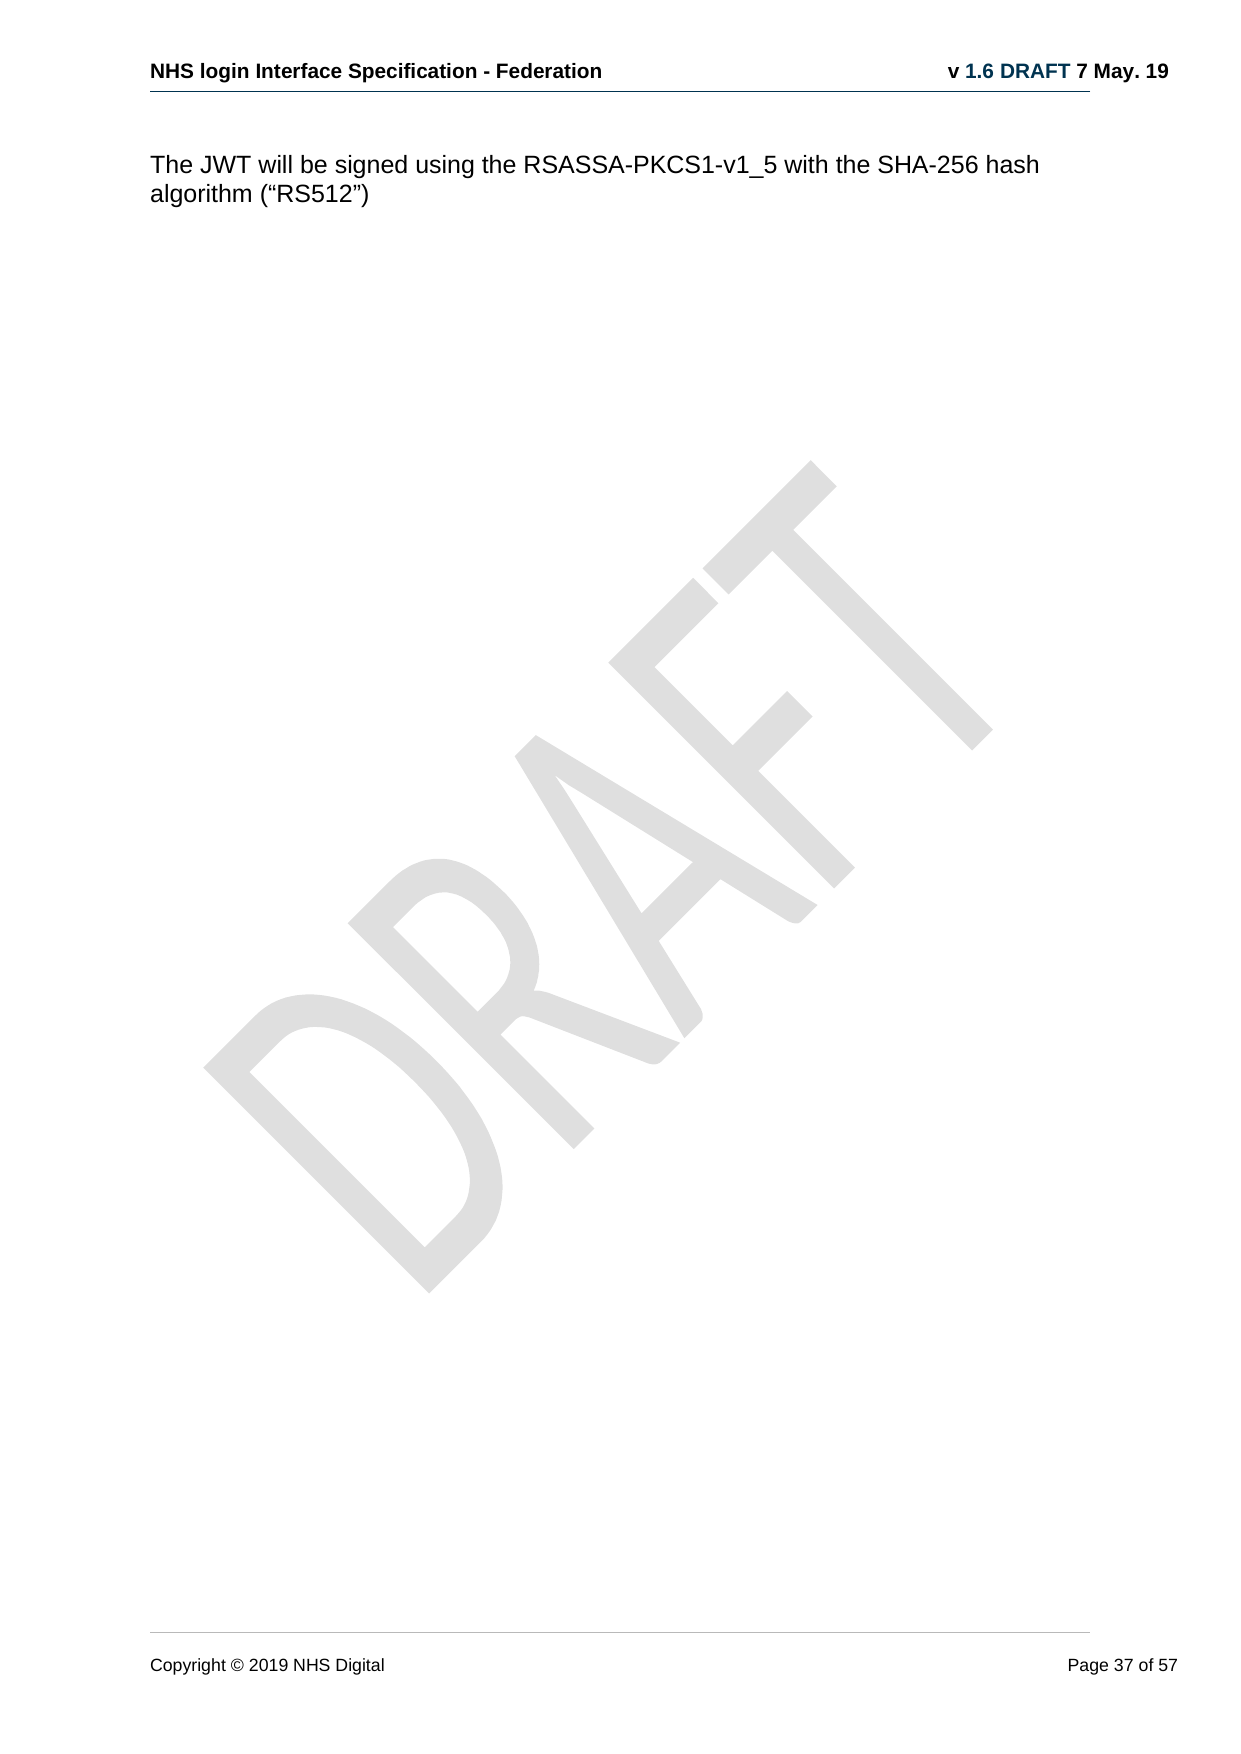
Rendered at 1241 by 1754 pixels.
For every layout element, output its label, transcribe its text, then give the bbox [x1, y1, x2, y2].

text The JWT will be signed using the RSASSA-PKCS1-v1_5 with the SHA-256 hash algorithm (“RS512”) [150, 150, 1090, 207]
